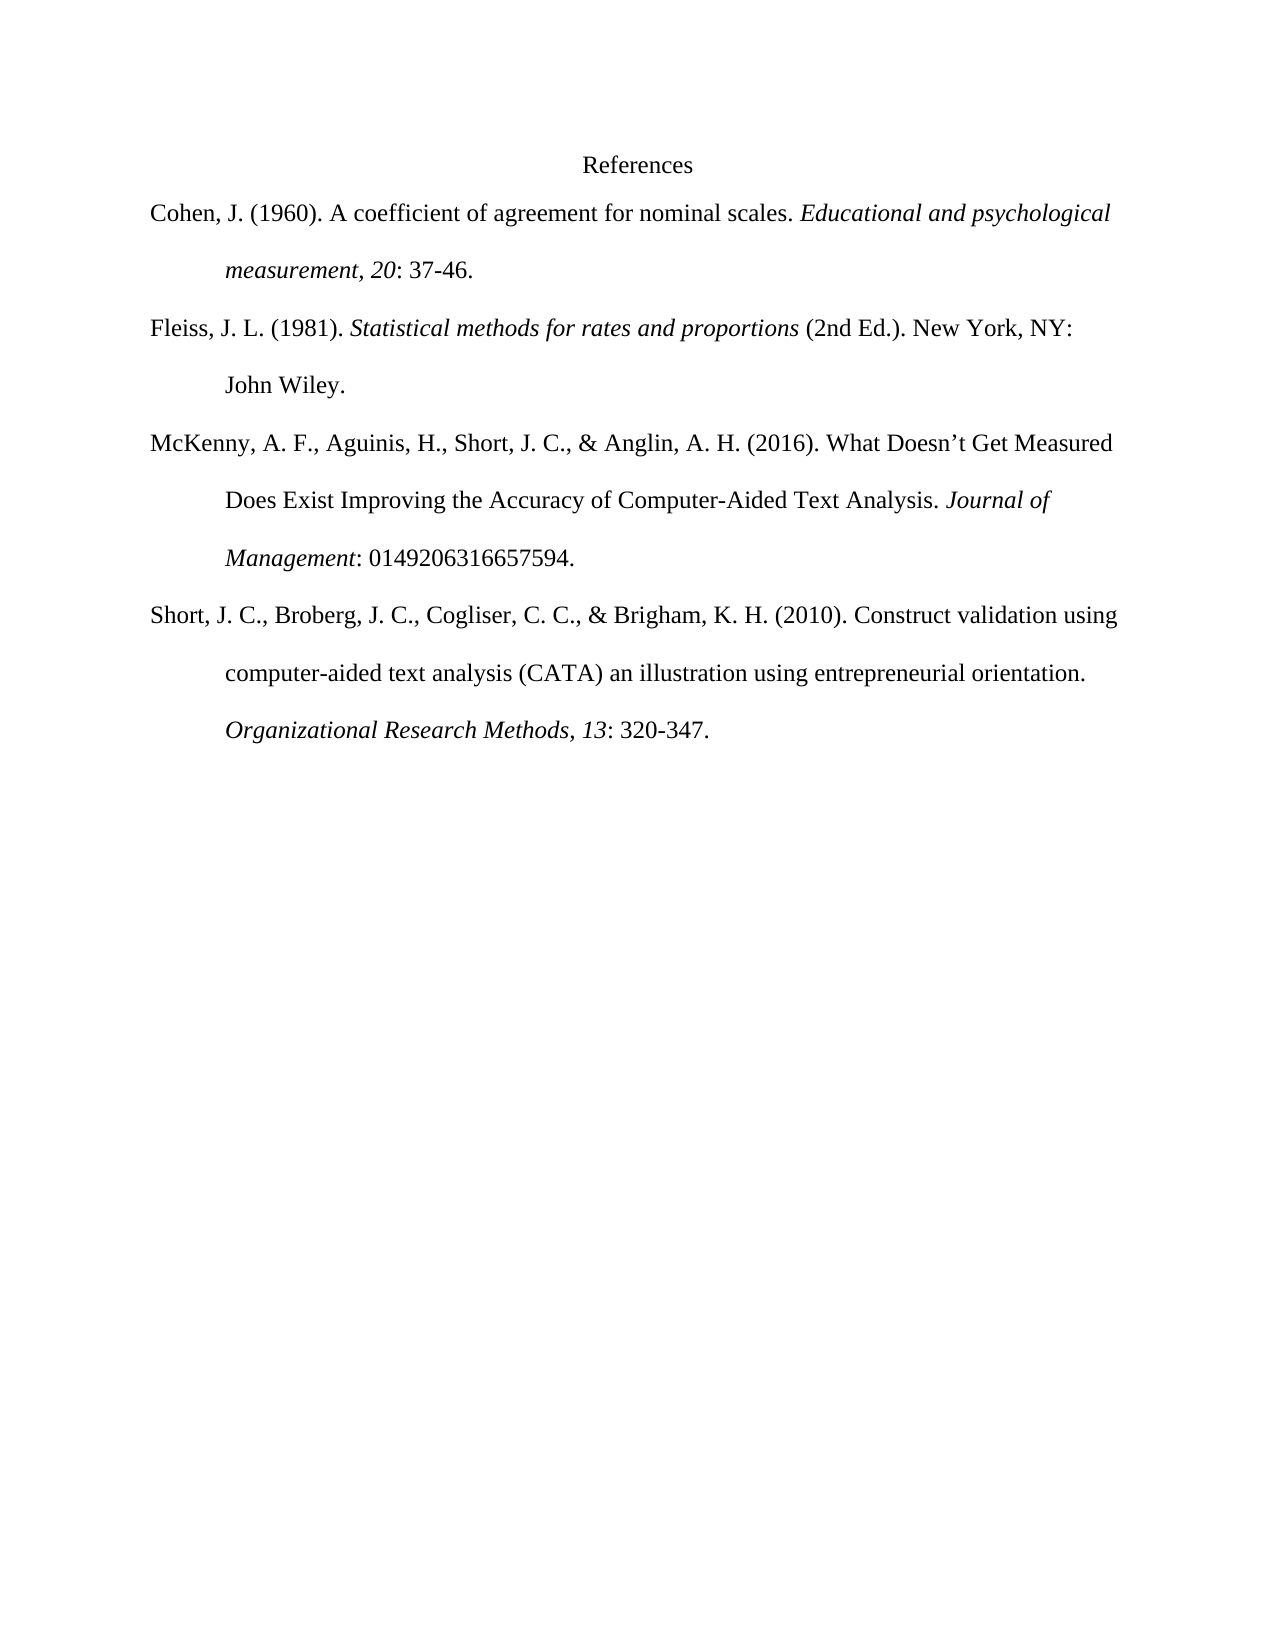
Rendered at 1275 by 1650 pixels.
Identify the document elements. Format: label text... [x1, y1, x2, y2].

text McKenny, A. F., Aguinis, H., Short, J. C., & Anglin, A. H. (2016). What Doesn’t Get Measured Does Exist Improving the Accuracy of Computer-Aided Text Analysis. Journal of Management: 0149206316657594. [150, 428, 1125, 571]
text Cohen, J. (1960). A coefficient of agreement for nominal scales. Educational and psychological measurement, 20: 37-46. [150, 198, 1125, 284]
text Fleiss, J. L. (1981). Statistical methods for rates and proportions (2nd Ed.). New York, NY: John Wiley. [150, 313, 1125, 399]
text References [150, 150, 1125, 179]
text Short, J. C., Broberg, J. C., Cogliser, C. C., & Brigham, K. H. (2010). Construct validation using computer-aided text analysis (CATA) an illustration using entrepreneurial orientation. Organizational Research Methods, 13: 320-347. [150, 600, 1125, 744]
